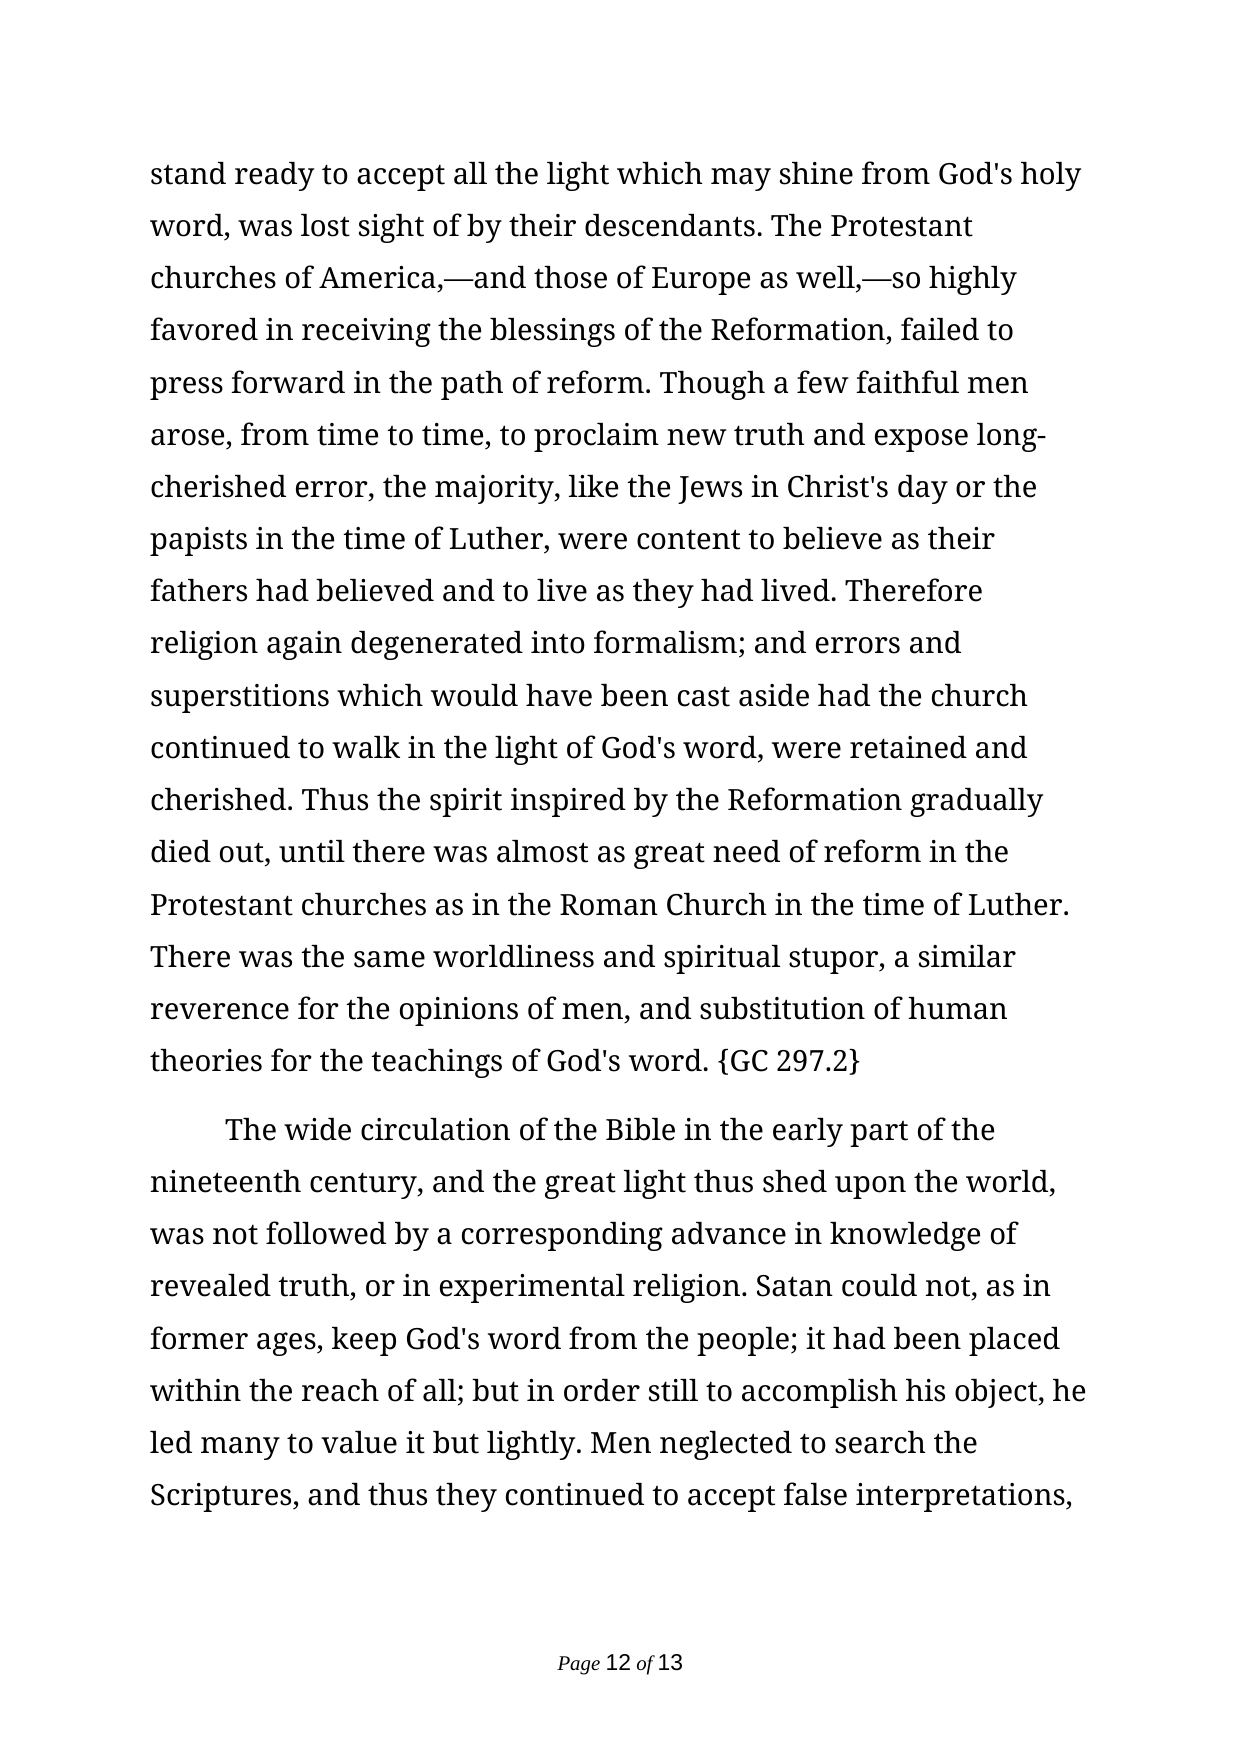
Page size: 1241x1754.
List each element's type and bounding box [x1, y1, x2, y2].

text [150, 150, 1090, 1086]
text [150, 1106, 1090, 1520]
